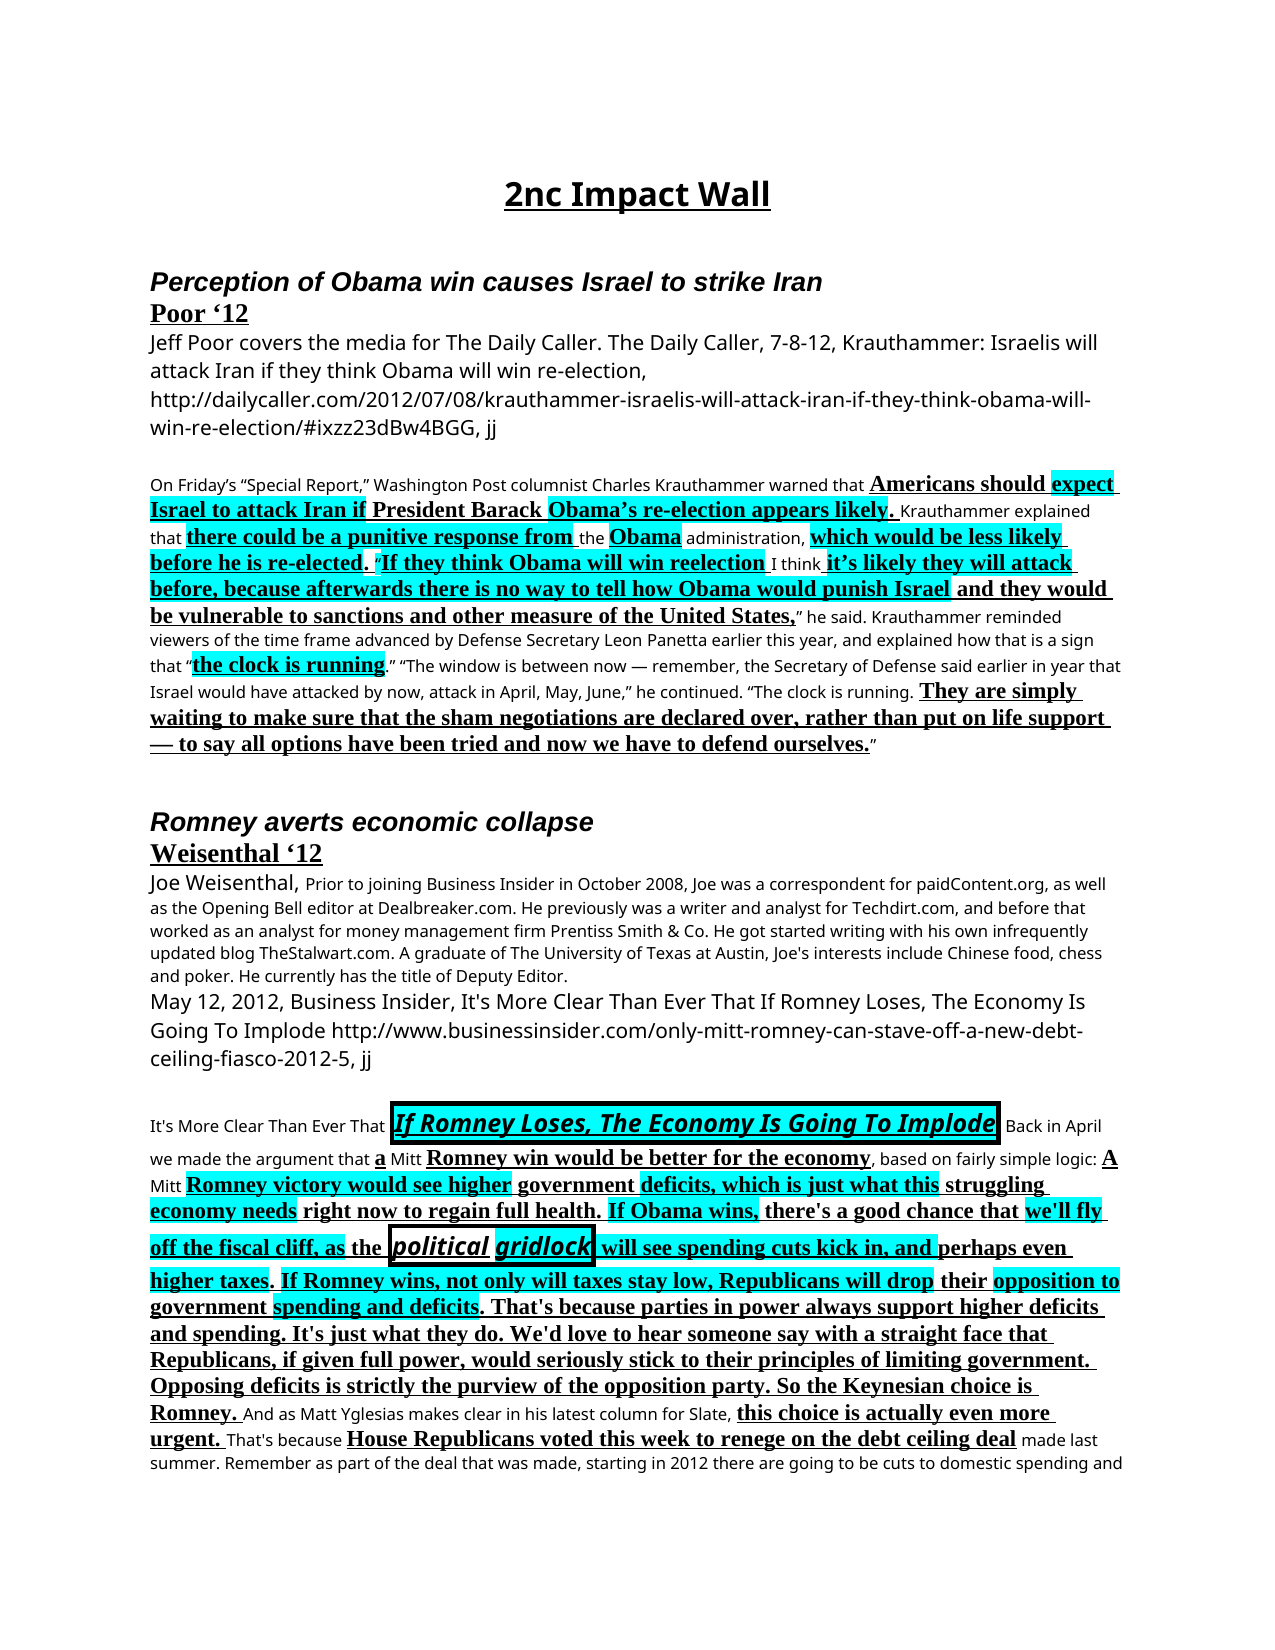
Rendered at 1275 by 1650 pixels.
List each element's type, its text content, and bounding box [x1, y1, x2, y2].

text Weisenthal ‘12 [150, 837, 1125, 868]
subtitle Romney averts economic collapse [150, 806, 1125, 837]
subtitle 2nc Impact Wall [150, 171, 1125, 216]
text Joe Weisenthal, Prior to joining Business Insider in October 2008, Joe was a correspondent for paidContent.org, as well as the Opening Bell editor at Dealbreaker.com. He previously was a writer and analyst for Techdirt.com, and before that worked as an analyst for money management firm Prentiss Smith & Co. He got started writing with his own infrequently updated blog TheStalwart.com. A graduate of The University of Texas at Austin, Joe's interests include Chinese food, chess and poker. He currently has the title of Deputy Editor. [150, 868, 1125, 987]
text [150, 1101, 1125, 1474]
text Poor ‘12 [150, 297, 1125, 328]
subtitle Perception of Obama win causes Israel to strike Iran [150, 266, 1125, 297]
text Jeff Poor covers the media for The Daily Caller. The Daily Caller, 7-8-12, Krauthammer: Israelis will attack Iran if they think Obama will win re-election, http://dailycaller.com/2012/07/08/krauthammer-israelis-will-attack-iran-if-they-think-obama-will-win-re-election/#ixzz23dBw4BGG, jj [150, 328, 1125, 442]
text On Friday’s “Special Report,” Washington Post columnist Charles Krauthammer warned that Americans should expect Israel to attack Iran if President Barack Obama’s re-election appears likely. Krauthammer explained that there could be a punitive response from the Obama administration, which would be less likely before he is re-elected. “If they think Obama will win reelection I think it’s likely they will attack before, because afterwards there is no way to tell how Obama would punish Israel and they would be vulnerable to sanctions and other measure of the United States,” he said. Krauthammer reminded viewers of the time frame advanced by Defense Secretary Leon Panetta earlier this year, and explained how that is a sign that “the clock is running.” “The window is between now — remember, the Secretary of Defense said earlier in year that Israel would have attacked by now, attack in April, May, June,” he continued. “The clock is running. They are simply waiting to make sure that the sham negotiations are declared over, rather than put on life support — to say all options have been tried and now we have to defend ourselves.” [150, 470, 1125, 756]
text May 12, 2012, Business Insider, It's More Clear Than Ever That If Romney Loses, The Economy Is Going To Implode http://www.businessinsider.com/only-mitt-romney-can-stave-off-a-new-debt-ceiling-fiasco-2012-5, jj [150, 987, 1125, 1073]
